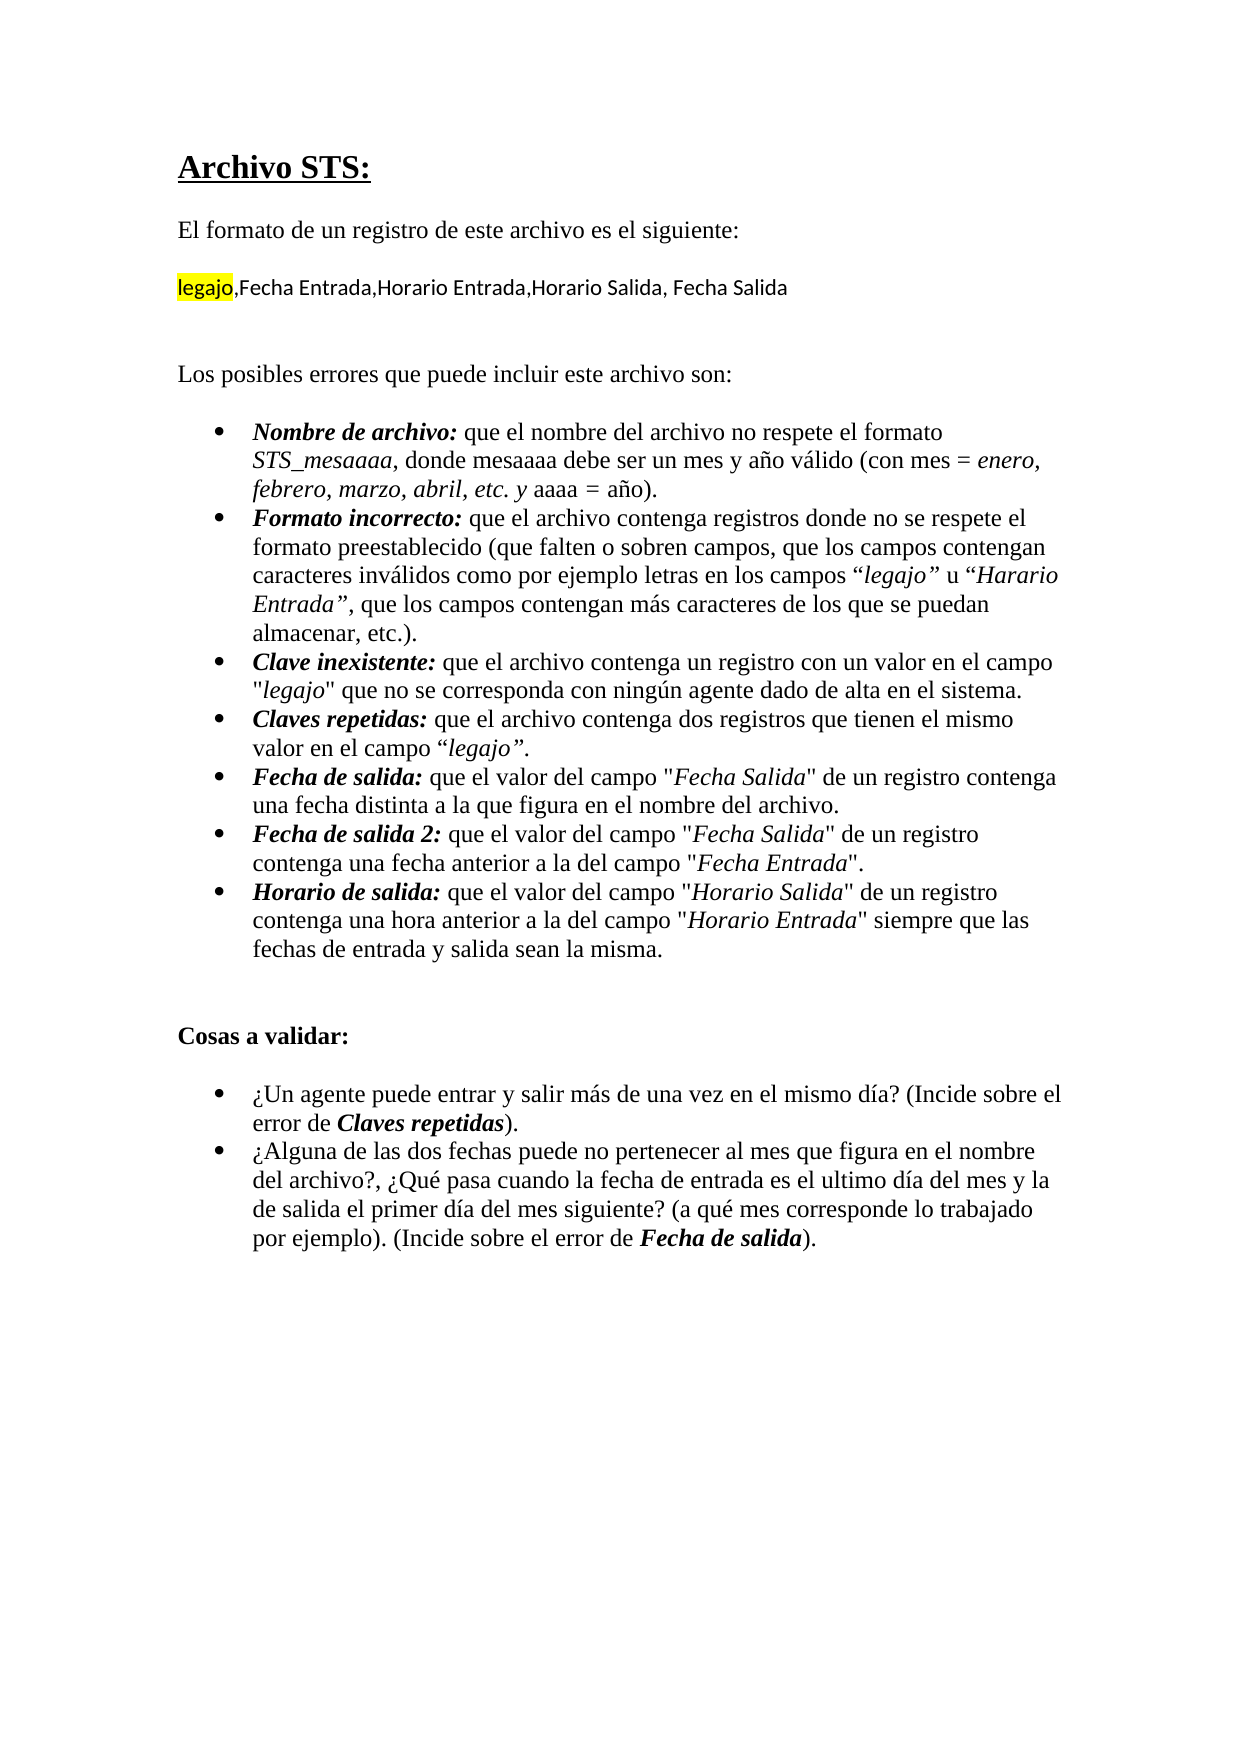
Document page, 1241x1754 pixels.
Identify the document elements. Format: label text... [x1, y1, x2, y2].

list Fecha de salida: que el valor del campo "Fecha Salida" de un registro contenga una fecha distinta a la que figura en el nombre del archivo. [215, 762, 1063, 819]
list Nombre de archivo: que el nombre del archivo no respete el formato STS_mesaaaa, donde mesaaaa debe ser un mes y año válido (con mes = enero, febrero, marzo, abril, etc. y aaaa = año). [215, 417, 1063, 503]
list Clave inexistente: que el archivo contenga un registro con un valor en el campo "legajo" que no se corresponda con ningún agente dado de alta en el sistema. [215, 647, 1063, 704]
list Formato incorrecto: que el archivo contenga registros donde no se respete el formato preestablecido (que falten o sobren campos, que los campos contengan caracteres inválidos como por ejemplo letras en los campos “legajo” u “Harario Entrada”, que los campos contengan más caracteres de los que se puedan almacenar, etc.). [215, 503, 1063, 647]
list Claves repetidas: que el archivo contenga dos registros que tienen el mismo valor en el campo “legajo”. [215, 704, 1063, 762]
text Cosas a validar: [177, 992, 1063, 1050]
list Fecha de salida 2: que el valor del campo "Fecha Salida" de un registro contenga una fecha anterior a la del campo "Fecha Entrada". [215, 819, 1063, 877]
text El formato de un registro de este archivo es el siguiente: [177, 215, 1063, 244]
text Archivo STS: [177, 148, 1063, 186]
text legajo,Fecha Entrada,Horario Entrada,Horario Salida, Fecha Salida [233, 273, 1063, 301]
list ¿Alguna de las dos fechas puede no pertenecer al mes que figura en el nombre del archivo?, ¿Qué pasa cuando la fecha de entrada es el ultimo día del mes y la de salida el primer día del mes siguiente? (a qué mes corresponde lo trabajado por ejemplo). (Incide sobre el error de Fecha de salida). [215, 1136, 1063, 1251]
list ¿Un agente puede entrar y salir más de una vez en el mismo día? (Incide sobre el error de Claves repetidas). [215, 1079, 1063, 1136]
text Los posibles errores que puede incluir este archivo son: [177, 330, 1063, 388]
list Horario de salida: que el valor del campo "Horario Salida" de un registro contenga una hora anterior a la del campo "Horario Entrada" siempre que las fechas de entrada y salida sean la misma. [215, 877, 1063, 963]
